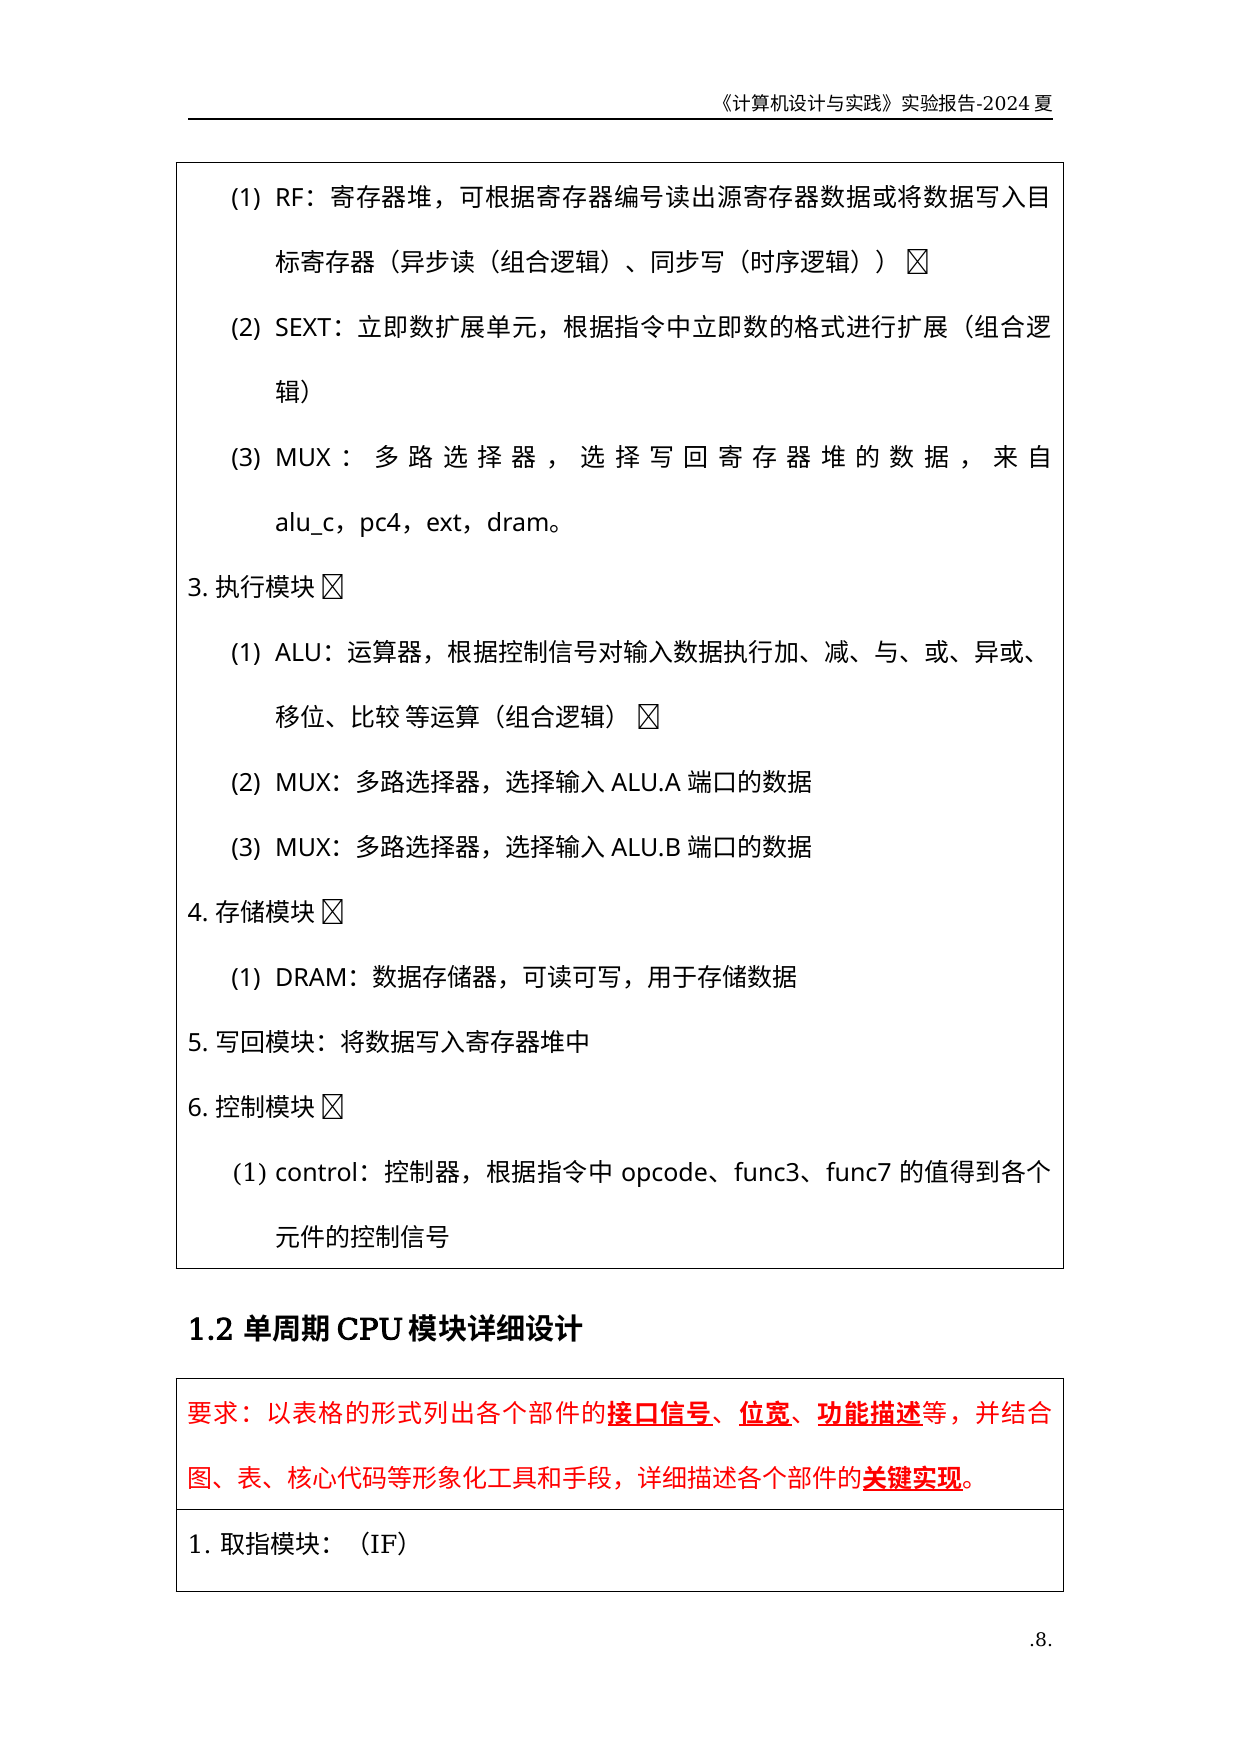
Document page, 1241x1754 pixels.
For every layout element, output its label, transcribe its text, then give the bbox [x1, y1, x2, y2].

subtitle 1.2 单周期CPU模块详细设计 [187, 1294, 1053, 1359]
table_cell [177, 1510, 1063, 1591]
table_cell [177, 163, 1063, 1268]
table_header 要求：以表格的形式列出各个部件的接口信号、位宽、功能描述等，并结合图、表、核心代码等形象化工具和手段，详细描述各个部件的关键实现。 [177, 1379, 1063, 1509]
